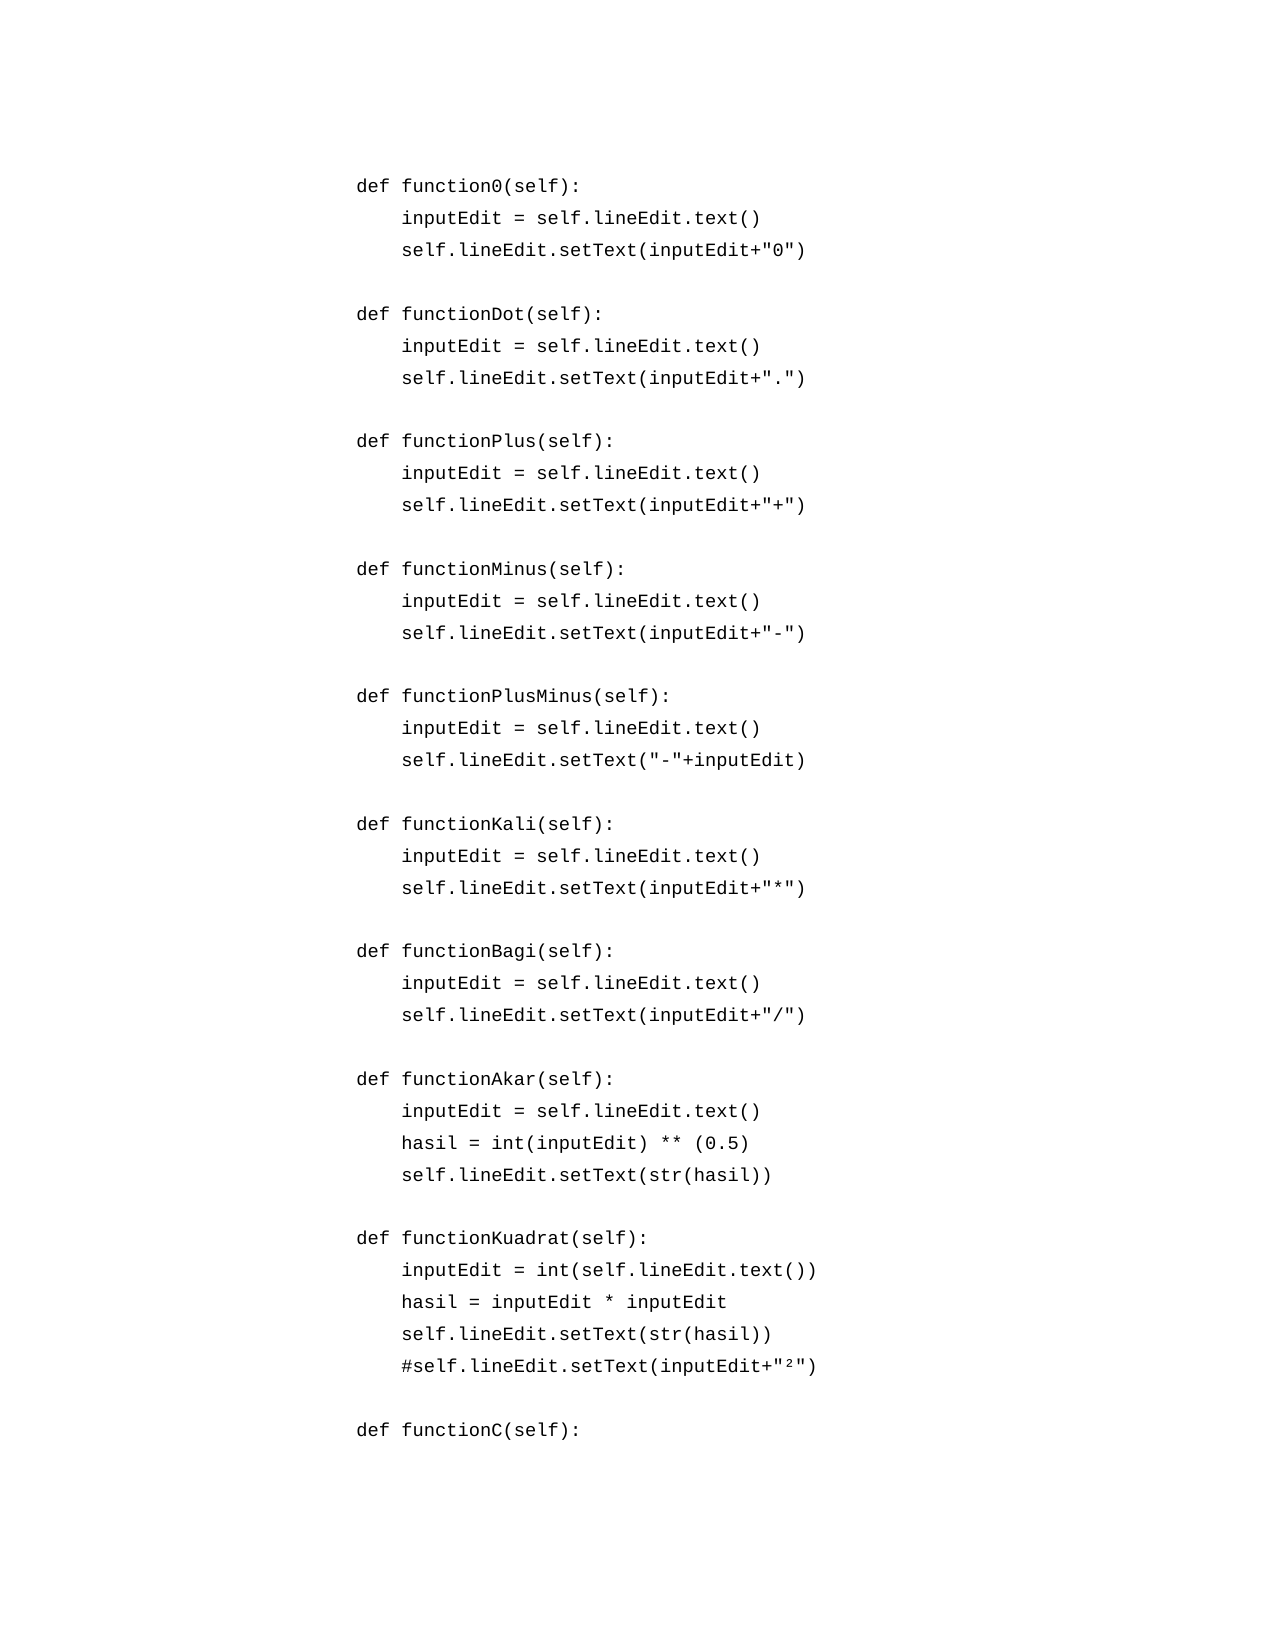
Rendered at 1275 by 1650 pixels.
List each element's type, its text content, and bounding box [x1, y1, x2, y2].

text self.lineEdit.setText(str(hasil)) [311, 1165, 1098, 1187]
text def functionBagi(self): [311, 942, 1098, 963]
text inputEdit = int(self.lineEdit.text()) [311, 1261, 1098, 1282]
text #self.lineEdit.setText(inputEdit+"²") [311, 1357, 1098, 1378]
text self.lineEdit.setText("-"+inputEdit) [311, 751, 1098, 772]
text def function0(self): [311, 177, 1098, 198]
text inputEdit = self.lineEdit.text() [311, 847, 1098, 868]
text self.lineEdit.setText(inputEdit+".") [311, 368, 1098, 390]
text def functionC(self): [311, 1420, 1098, 1442]
text self.lineEdit.setText(inputEdit+"-") [311, 623, 1098, 645]
text hasil = inputEdit * inputEdit [311, 1293, 1098, 1314]
text inputEdit = self.lineEdit.text() [311, 209, 1098, 230]
text def functionKali(self): [311, 815, 1098, 836]
text inputEdit = self.lineEdit.text() [311, 974, 1098, 995]
text self.lineEdit.setText(str(hasil)) [311, 1325, 1098, 1346]
text def functionPlus(self): [311, 432, 1098, 453]
text def functionKuadrat(self): [311, 1229, 1098, 1250]
text self.lineEdit.setText(inputEdit+"/") [311, 1006, 1098, 1027]
text def functionAkar(self): [311, 1070, 1098, 1091]
text self.lineEdit.setText(inputEdit+"+") [311, 496, 1098, 517]
text inputEdit = self.lineEdit.text() [311, 1102, 1098, 1123]
text self.lineEdit.setText(inputEdit+"0") [311, 241, 1098, 262]
text def functionMinus(self): [311, 560, 1098, 581]
text inputEdit = self.lineEdit.text() [311, 592, 1098, 613]
text def functionDot(self): [311, 305, 1098, 326]
text inputEdit = self.lineEdit.text() [311, 337, 1098, 358]
text self.lineEdit.setText(inputEdit+"*") [311, 878, 1098, 900]
text inputEdit = self.lineEdit.text() [311, 719, 1098, 740]
text inputEdit = self.lineEdit.text() [311, 464, 1098, 485]
text def functionPlusMinus(self): [311, 687, 1098, 708]
text hasil = int(inputEdit) ** (0.5) [311, 1133, 1098, 1155]
